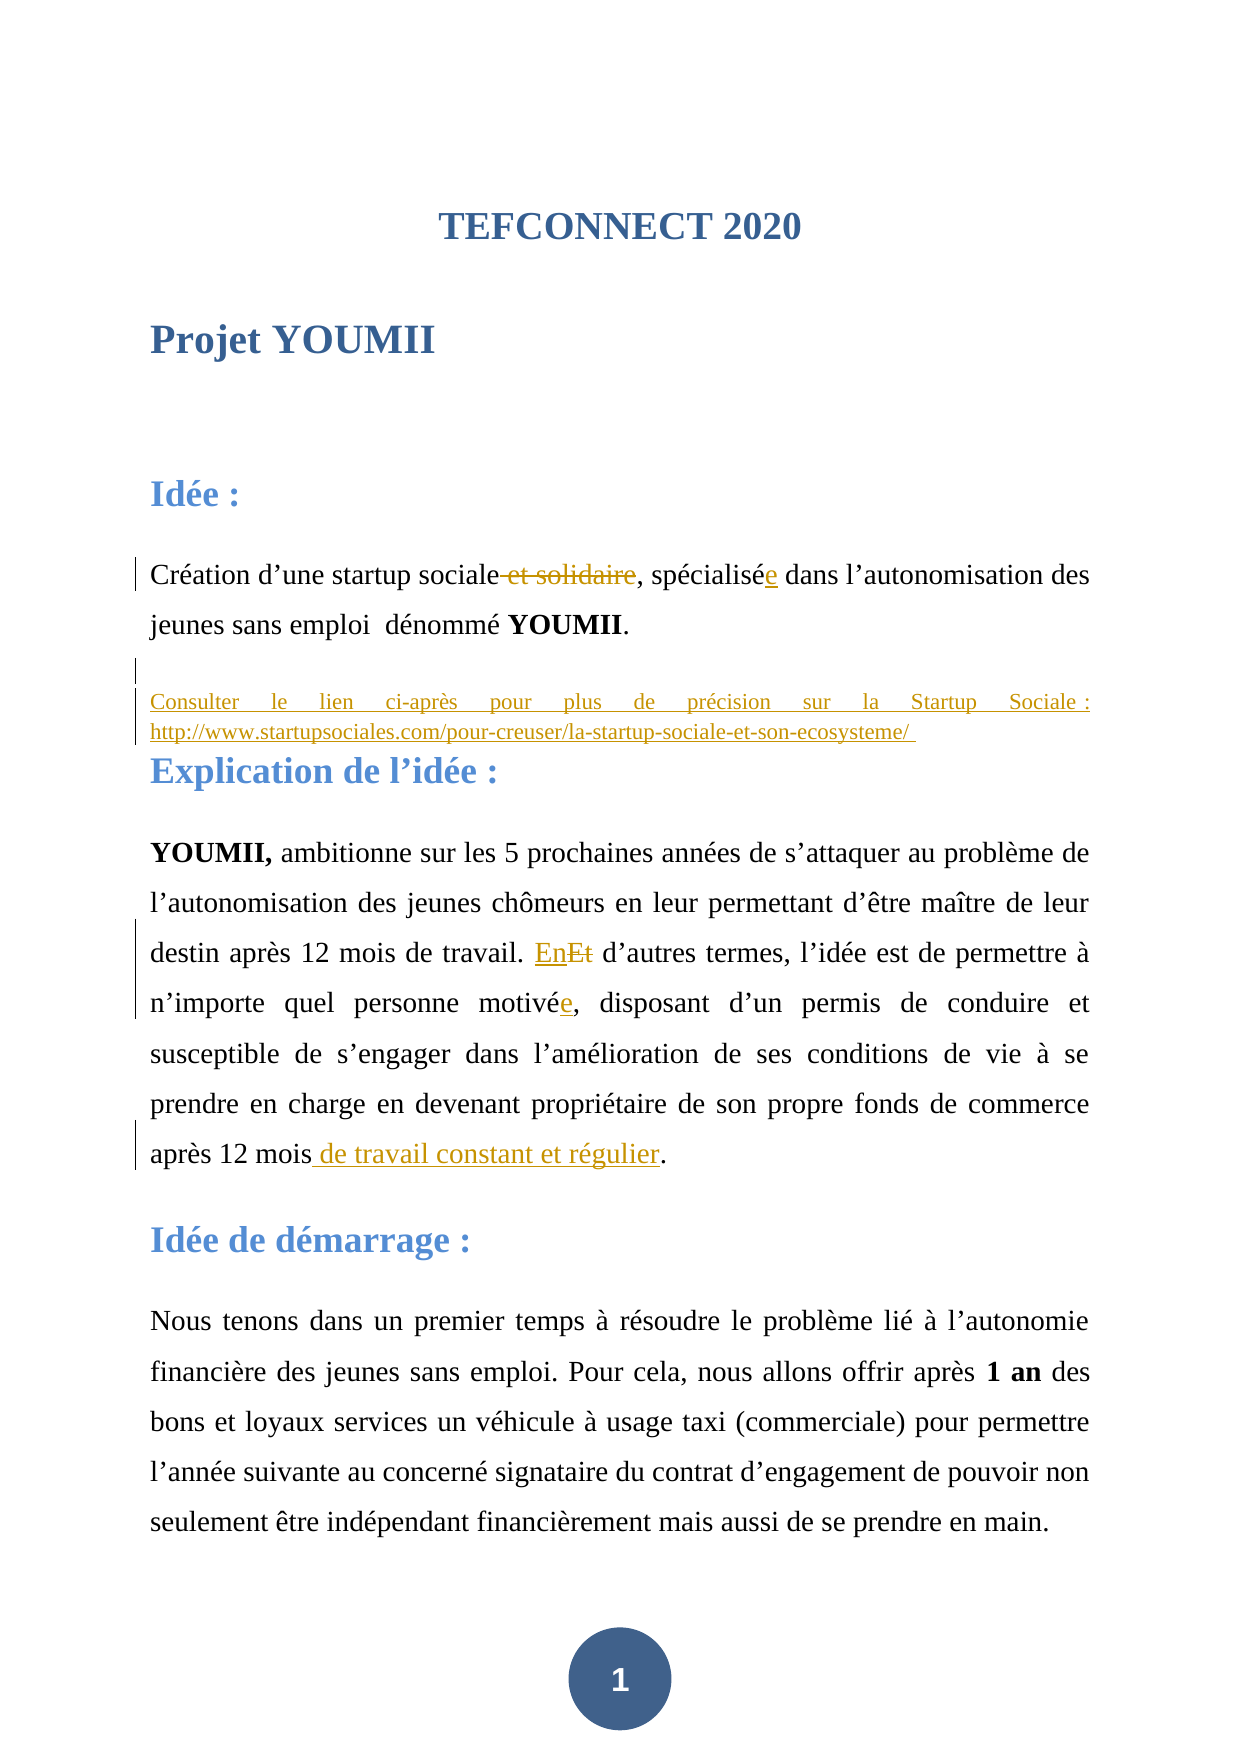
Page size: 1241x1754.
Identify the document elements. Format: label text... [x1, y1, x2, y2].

text Création d’une startup sociale, spécialisé dans l’autonomisation des jeunes sans emploi dénommé YOUMII. [150, 557, 1090, 641]
text Explication de l’idée : [150, 748, 1090, 792]
text Idée : [150, 471, 1090, 514]
text YOUMII, ambitionne sur les 5 prochaines années de s’attaquer au problème de l’autonomisation des jeunes chômeurs en leur permettant d’être maître de leur destin après 12 mois de travail. d’autres termes, l’idée est de permettre à n’importe quel personne motivé, disposant d’un permis de conduire et susceptible de s’engager dans l’amélioration de ses conditions de vie à se prendre en charge en devenant propriétaire de son propre fonds de commerce après 12 mois. [150, 835, 1090, 1170]
text Idée de démarrage : [150, 1217, 1090, 1260]
text Projet YOUMII [150, 315, 1090, 363]
text TEFCONNECT 2020 [150, 202, 1090, 248]
text Nous tenons dans un premier temps à résoudre le problème lié à l’autonomie financière des jeunes sans emploi. Pour cela, nous allons offrir après 1 an des bons et loyaux services un véhicule à usage taxi (commerciale) pour permettre l’année suivante au concerné signataire du contrat d’engagement de pouvoir non seulement être indépendant financièrement mais aussi de se prendre en main. [150, 1303, 1090, 1538]
